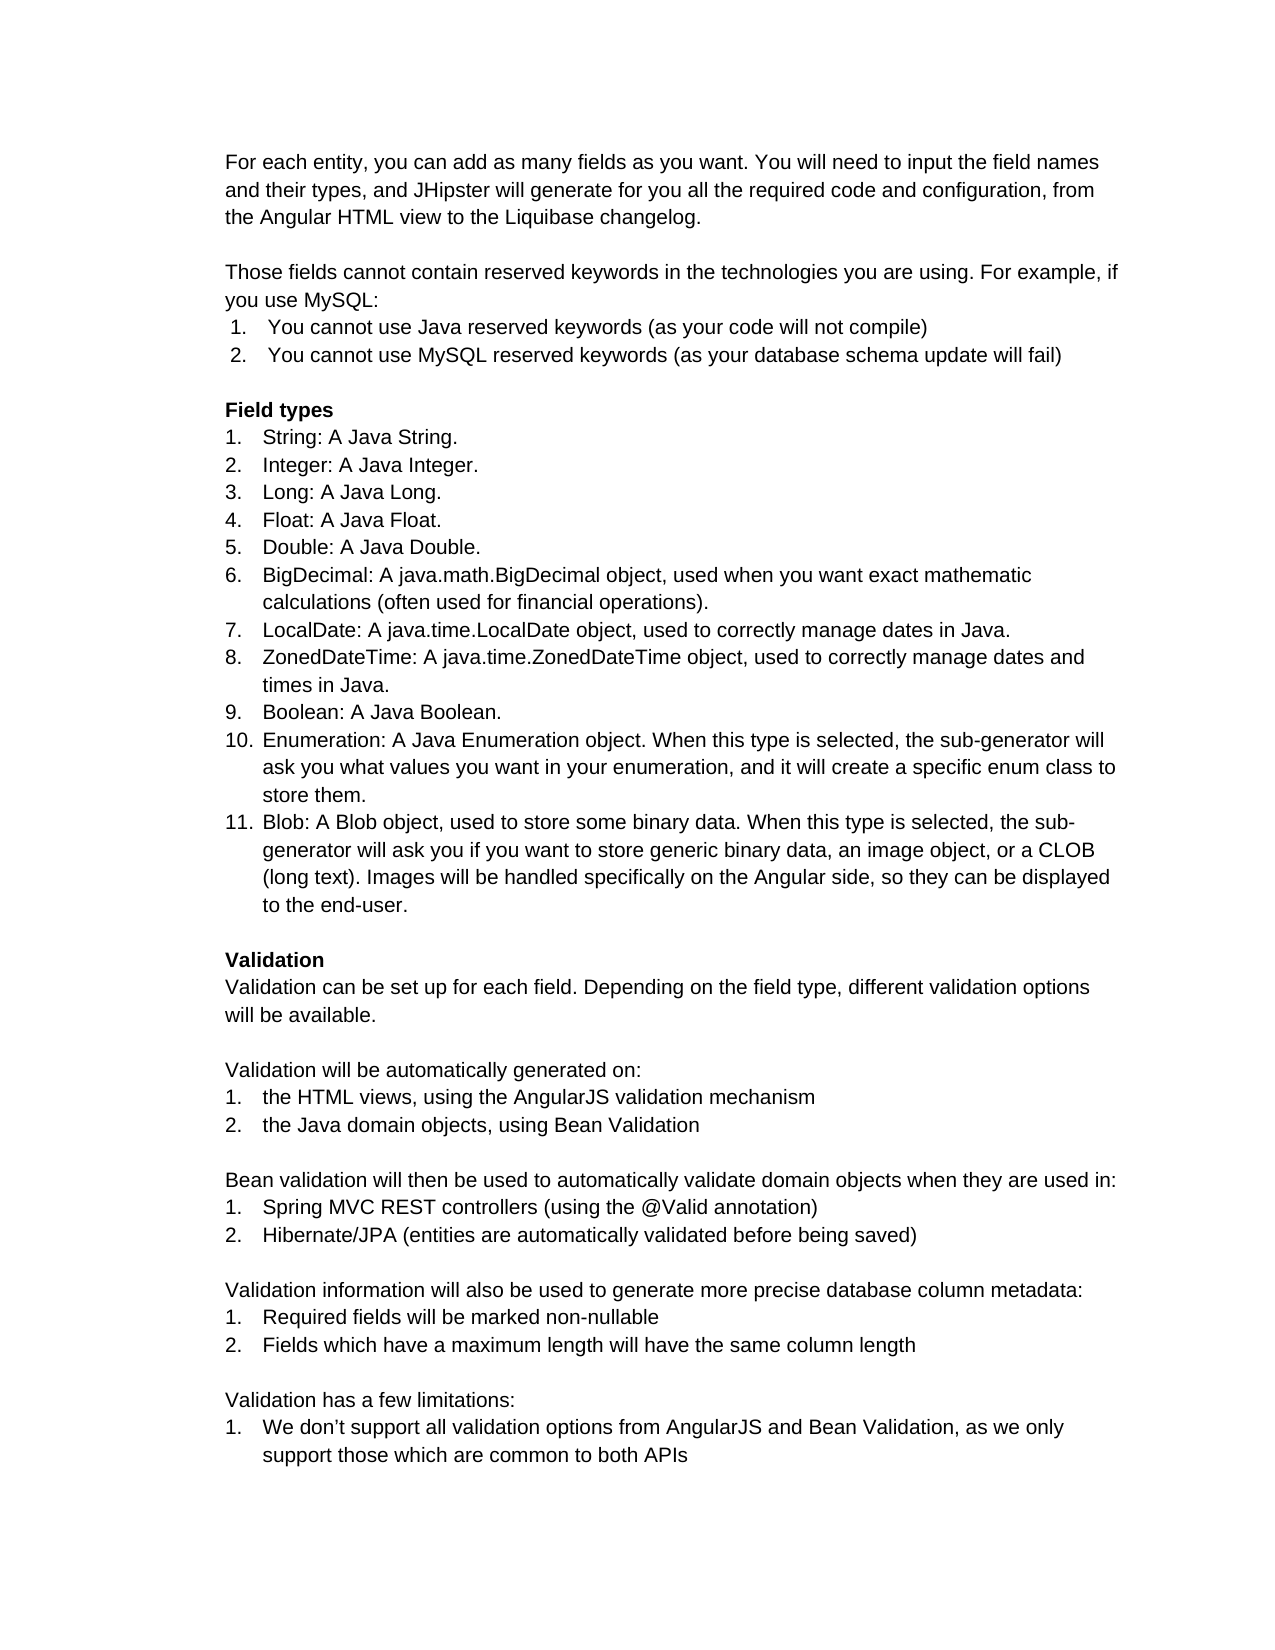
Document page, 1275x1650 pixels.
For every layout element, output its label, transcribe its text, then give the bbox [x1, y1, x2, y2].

list Long: A Java Long. [225, 480, 1125, 504]
list Boolean: A Java Boolean. [225, 700, 1125, 724]
list Spring MVC REST controllers (using the @Valid annotation) [225, 1195, 1125, 1219]
text Validation information will also be used to generate more precise database column metadata: [225, 1277, 1125, 1301]
list Fields which have a maximum length will have the same column length [225, 1332, 1125, 1356]
list Double: A Java Double. [225, 535, 1125, 559]
list We don’t support all validation options from AngularJS and Bean Validation, as we only support those which are common to both APIs [225, 1415, 1125, 1466]
text Validation can be set up for each field. Depending on the field type, different validation options will be available. [225, 975, 1125, 1026]
text Validation has a few limitations: [225, 1387, 1125, 1411]
list LocalDate: A java.time.LocalDate object, used to correctly manage dates in Java. [225, 617, 1125, 641]
list Integer: A Java Integer. [225, 452, 1125, 476]
text Validation will be automatically generated on: [225, 1057, 1125, 1081]
list ZonedDateTime: A java.time.ZonedDateTime object, used to correctly manage dates and times in Java. [225, 645, 1125, 696]
text Validation [225, 947, 1125, 971]
list the Java domain objects, using Bean Validation [225, 1112, 1125, 1136]
list Required fields will be marked non-nullable [225, 1305, 1125, 1329]
list Float: A Java Float. [225, 507, 1125, 531]
list You cannot use Java reserved keywords (as your code will not compile) [230, 315, 1125, 339]
text Bean validation will then be used to automatically validate domain objects when they are used in: [225, 1167, 1125, 1191]
list the HTML views, using the AngularJS validation mechanism [225, 1085, 1125, 1109]
list String: A Java String. [225, 425, 1125, 449]
list You cannot use MySQL reserved keywords (as your database schema update will fail) [230, 342, 1125, 366]
list Blob: A Blob object, used to store some binary data. When this type is selected, the sub-generator will ask you if you want to store generic binary data, an image object, or a CLOB (long text). Images will be handled specifically on the Angular side, so they can be displayed to the end-user. [225, 810, 1125, 916]
list Hibernate/JPA (entities are automatically validated before being saved) [225, 1222, 1125, 1246]
list Enumeration: A Java Enumeration object. When this type is selected, the sub-generator will ask you what values you want in your enumeration, and it will create a specific enum class to store them. [225, 727, 1125, 806]
list BigDecimal: A java.math.BigDecimal object, used when you want exact mathematic calculations (often used for financial operations). [225, 562, 1125, 614]
text For each entity, you can add as many fields as you want. You will need to input the field names and their types, and JHipster will generate for you all the required code and configuration, from the Angular HTML view to the Liquibase changelog. [225, 150, 1125, 229]
text Those fields cannot contain reserved keywords in the technologies you are using. For example, if you use MySQL: [225, 260, 1125, 311]
text Field types [150, 397, 1125, 421]
